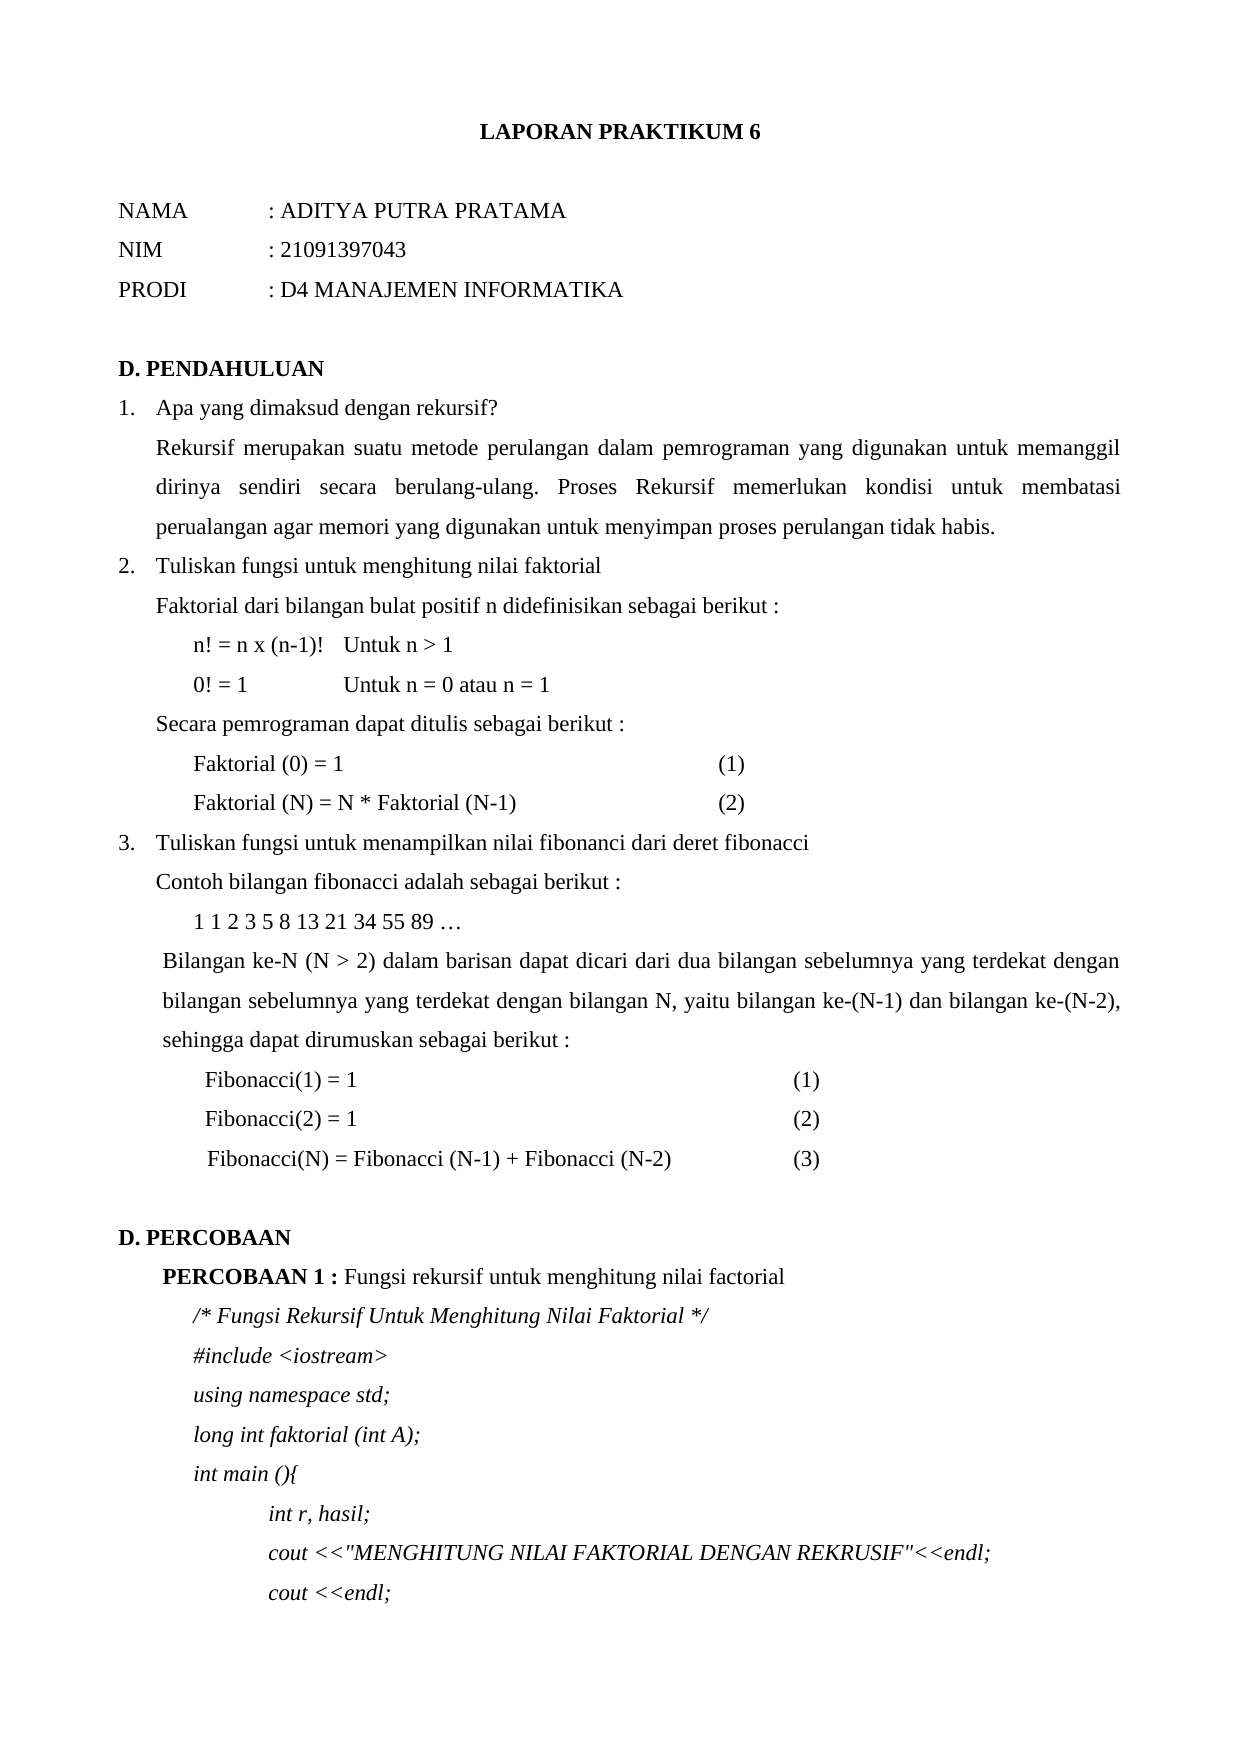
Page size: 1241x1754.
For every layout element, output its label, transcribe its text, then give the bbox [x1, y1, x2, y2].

list Tuliskan fungsi untuk menghitung nilai faktorial [118, 552, 1122, 579]
list n! = n x (n-1)! Untuk n > 1 [193, 631, 1122, 658]
text cout <<"MENGHITUNG NILAI FAKTORIAL DENGAN REKRUSIF"<<endl; [193, 1539, 1122, 1566]
list Tuliskan fungsi untuk menampilkan nilai fibonanci dari deret fibonacci [118, 829, 1122, 855]
text long int faktorial (int A); [193, 1421, 1122, 1447]
text Fibonacci(N) = Fibonacci (N-1) + Fibonacci (N-2) (3) [207, 1144, 1122, 1171]
list D. PENDAHULUAN [118, 355, 1122, 381]
list Faktorial (N) = N * Faktorial (N-1) (2) [193, 789, 1122, 816]
text #include <iostream> [193, 1342, 1122, 1368]
text LAPORAN PRAKTIKUM 6 [118, 118, 1122, 144]
text cout <<endl; [193, 1579, 1122, 1605]
text int main (){ [193, 1460, 1122, 1487]
list Secara pemrograman dapat ditulis sebagai berikut : [156, 710, 1122, 737]
text NAMA : ADITYA PUTRA PRATAMA [118, 197, 1122, 223]
list 0! = 1 Untuk n = 0 atau n = 1 [193, 671, 1122, 697]
text int r, hasil; [193, 1500, 1122, 1526]
list Apa yang dimaksud dengan rekursif? [118, 394, 1122, 421]
text Fibonacci(2) = 1 (2) [193, 1105, 1122, 1131]
text NIM : 21091397043 [118, 237, 1122, 263]
text PERCOBAAN 1 : Fungsi rekursif untuk menghitung nilai factorial [162, 1263, 1122, 1289]
list Contoh bilangan fibonacci adalah sebagai berikut : [156, 868, 1122, 894]
list 1 1 2 3 5 8 13 21 34 55 89 … [193, 908, 1122, 934]
text Bilangan ke-N (N > 2) dalam barisan dapat dicari dari dua bilangan sebelumnya yang terdekat dengan bilangan sebelumnya yang terdekat dengan bilangan N, yaitu bilangan ke-(N-1) dan bilangan ke-(N-2), sehingga dapat dirumuskan sebagai berikut : [162, 947, 1122, 1052]
text using namespace std; [193, 1381, 1122, 1408]
text /* Fungsi Rekursif Untuk Menghitung Nilai Faktorial */ [193, 1302, 1122, 1329]
list Rekursif merupakan suatu metode perulangan dalam pemrograman yang digunakan untuk memanggil dirinya sendiri secara berulang-ulang. Proses Rekursif memerlukan kondisi untuk membatasi perualangan agar memori yang digunakan untuk menyimpan proses perulangan tidak habis. [156, 434, 1122, 539]
text Fibonacci(1) = 1 (1) [193, 1066, 1122, 1092]
text PRODI : D4 MANAJEMEN INFORMATIKA [118, 276, 1122, 302]
text D. PERCOBAAN [118, 1223, 1122, 1250]
list Faktorial (0) = 1 (1) [193, 750, 1122, 776]
list Faktorial dari bilangan bulat positif n didefinisikan sebagai berikut : [156, 592, 1122, 618]
